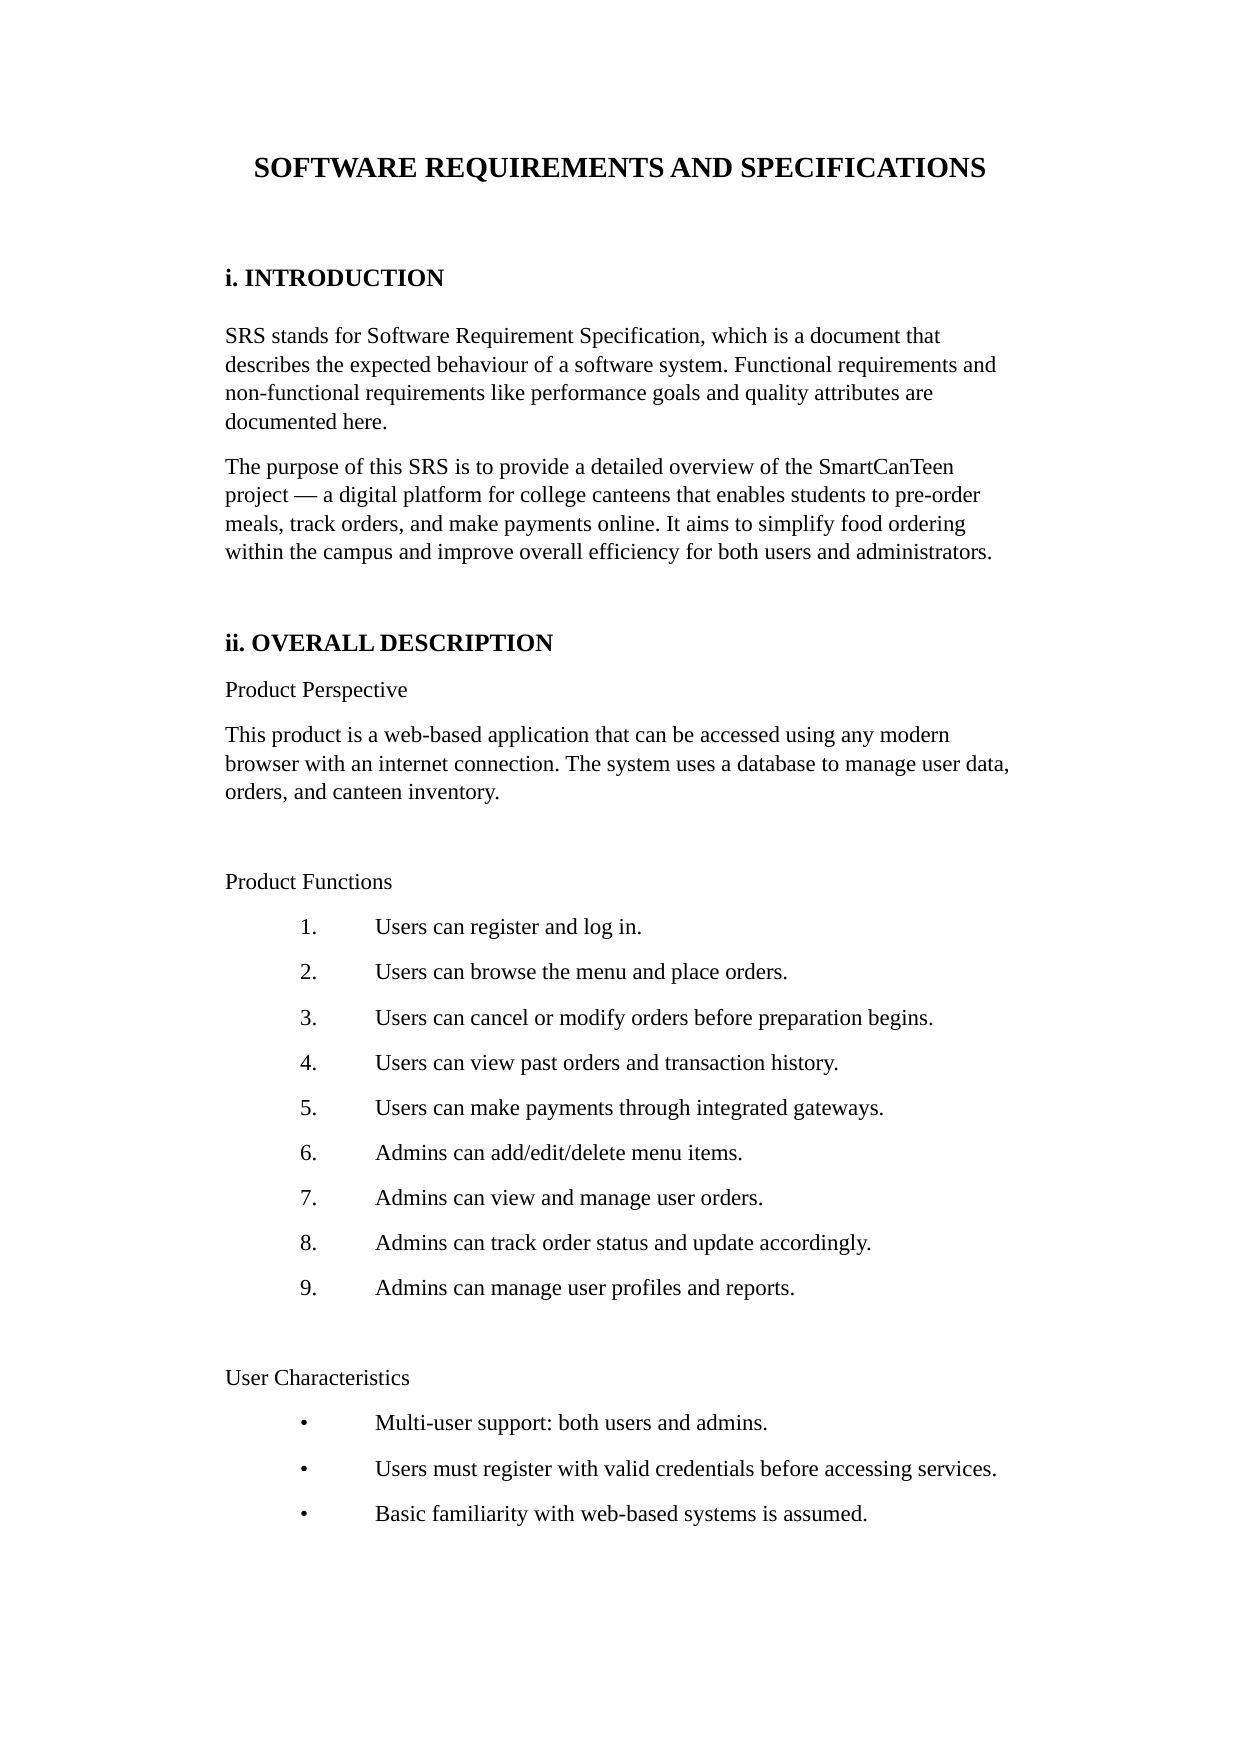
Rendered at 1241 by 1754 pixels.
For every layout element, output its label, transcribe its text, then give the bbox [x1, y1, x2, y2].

text 9. Admins can manage user profiles and reports. [225, 1274, 1015, 1301]
text • Users must register with valid credentials before accessing services. [225, 1454, 1015, 1481]
text 3. Users can cancel or modify orders before preparation begins. [225, 1003, 1015, 1030]
text 7. Admins can view and manage user orders. [225, 1184, 1015, 1210]
text 5. Users can make payments through integrated gateways. [225, 1094, 1015, 1120]
text Product Functions [225, 868, 1015, 894]
text • Basic familiarity with web-based systems is assumed. [225, 1500, 1015, 1526]
text 6. Admins can add/edit/delete menu items. [225, 1139, 1015, 1165]
text SRS stands for Software Requirement Specification, which is a document that describes the expected behaviour of a software system. Functional requirements and non-functional requirements like performance goals and quality attributes are documented here. [225, 322, 1015, 434]
text 2. Users can browse the menu and place orders. [225, 958, 1015, 985]
text The purpose of this SRS is to provide a detailed overview of the SmartCanTeen project — a digital platform for college canteens that enables students to pre-order meals, track orders, and make payments online. It aims to simplify food ordering within the campus and improve overall efficiency for both users and administrators. [225, 453, 1015, 564]
text User Characteristics [225, 1364, 1015, 1391]
text • Multi-user support: both users and admins. [225, 1409, 1015, 1436]
text ii. OVERALL DESCRIPTION [225, 628, 1015, 657]
text SOFTWARE REQUIREMENTS AND SPECIFICATIONS [225, 150, 1015, 183]
text i. INTRODUCTION [225, 263, 1015, 291]
text 8. Admins can track order status and update accordingly. [225, 1229, 1015, 1255]
text 1. Users can register and log in. [225, 913, 1015, 940]
text 4. Users can view past orders and transaction history. [225, 1049, 1015, 1075]
text Product Perspective [225, 676, 1015, 702]
text This product is a web-based application that can be accessed using any modern browser with an internet connection. The system uses a database to manage user data, orders, and canteen inventory. [225, 721, 1015, 804]
